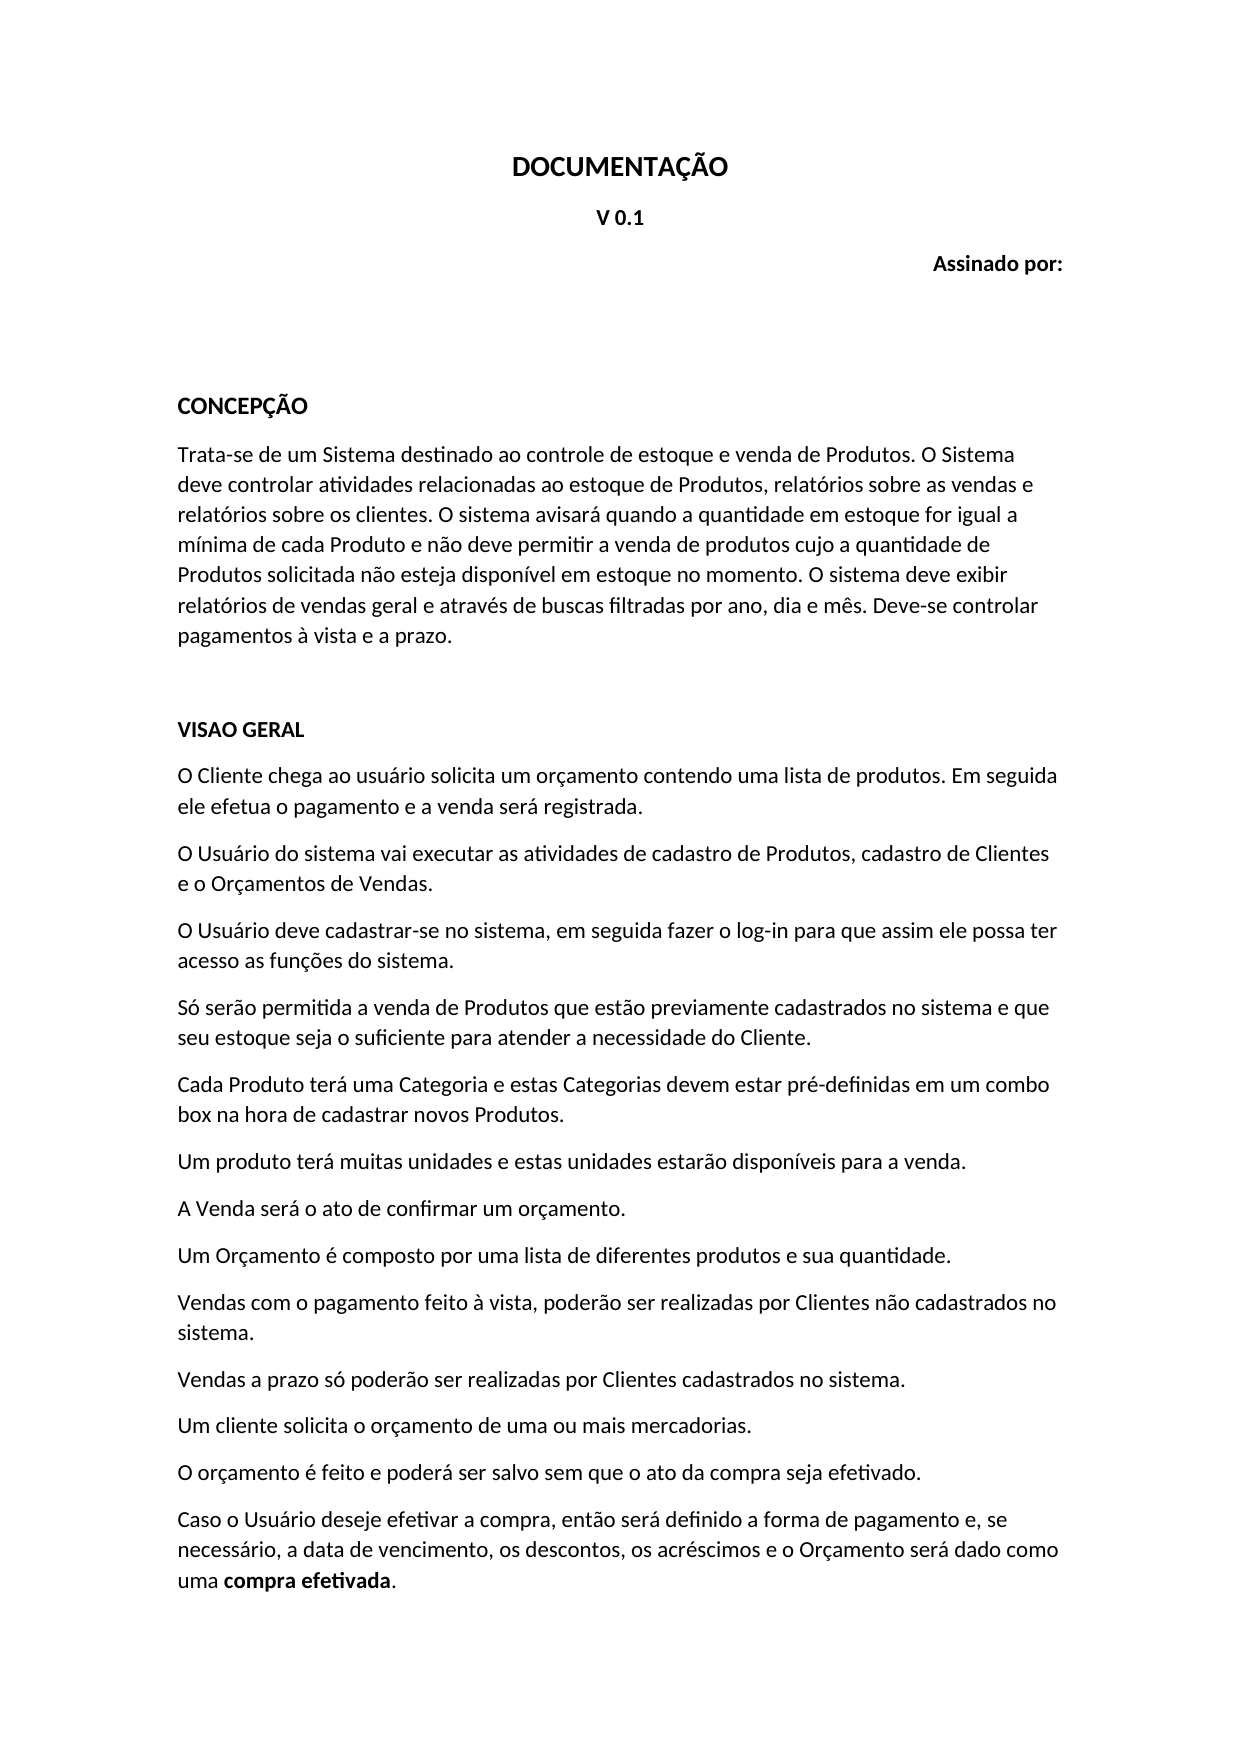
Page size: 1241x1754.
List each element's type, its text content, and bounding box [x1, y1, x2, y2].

text Vendas com o pagamento feito à vista, poderão ser realizadas por Clientes não cadastrados no sistema. [177, 1288, 1063, 1346]
text Um cliente solicita o orçamento de uma ou mais mercadorias. [177, 1412, 1063, 1440]
text O Cliente chega ao usuário solicita um orçamento contendo uma lista de produtos. Em seguida ele efetua o pagamento e a venda será registrada. [177, 762, 1063, 820]
text Um produto terá muitas unidades e estas unidades estarão disponíveis para a venda. [177, 1147, 1063, 1175]
text Caso o Usuário deseje efetivar a compra, então será definido a forma de pagamento e, se necessário, a data de vencimento, os descontos, os acréscimos e o Orçamento será dado como uma compra efetivada. [177, 1505, 1063, 1594]
text Um Orçamento é composto por uma lista de diferentes produtos e sua quantidade. [177, 1241, 1063, 1269]
text DOCUMENTAÇÃO [177, 148, 1063, 183]
text O Usuário deve cadastrar-se no sistema, em seguida fazer o log-in para que assim ele possa ter acesso as funções do sistema. [177, 916, 1063, 974]
text Só serão permitida a venda de Produtos que estão previamente cadastrados no sistema e que seu estoque seja o suficiente para atender a necessidade do Cliente. [177, 993, 1063, 1051]
text V 0.1 [177, 203, 1063, 231]
text Vendas a prazo só poderão ser realizadas por Clientes cadastrados no sistema. [177, 1365, 1063, 1393]
text A Venda será o ato de confirmar um orçamento. [177, 1194, 1063, 1222]
text VISAO GERAL [177, 715, 1063, 743]
text CONCEPÇÃO [177, 390, 1063, 421]
text Cada Produto terá uma Categoria e estas Categorias devem estar pré-definidas em um combo box na hora de cadastrar novos Produtos. [177, 1070, 1063, 1128]
text Trata-se de um Sistema destinado ao controle de estoque e venda de Produtos. O Sistema deve controlar atividades relacionadas ao estoque de Produtos, relatórios sobre as vendas e relatórios sobre os clientes. O sistema avisará quando a quantidade em estoque for igual a mínima de cada Produto e não deve permitir a venda de produtos cujo a quantidade de Produtos solicitada não esteja disponível em estoque no momento. O sistema deve exibir relatórios de vendas geral e através de buscas filtradas por ano, dia e mês. Deve-se controlar pagamentos à vista e a prazo. [177, 440, 1063, 649]
text O orçamento é feito e poderá ser salvo sem que o ato da compra seja efetivado. [177, 1458, 1063, 1487]
text O Usuário do sistema vai executar as atividades de cadastro de Produtos, cadastro de Clientes e o Orçamentos de Vendas. [177, 839, 1063, 897]
text Assinado por: [177, 249, 1063, 278]
